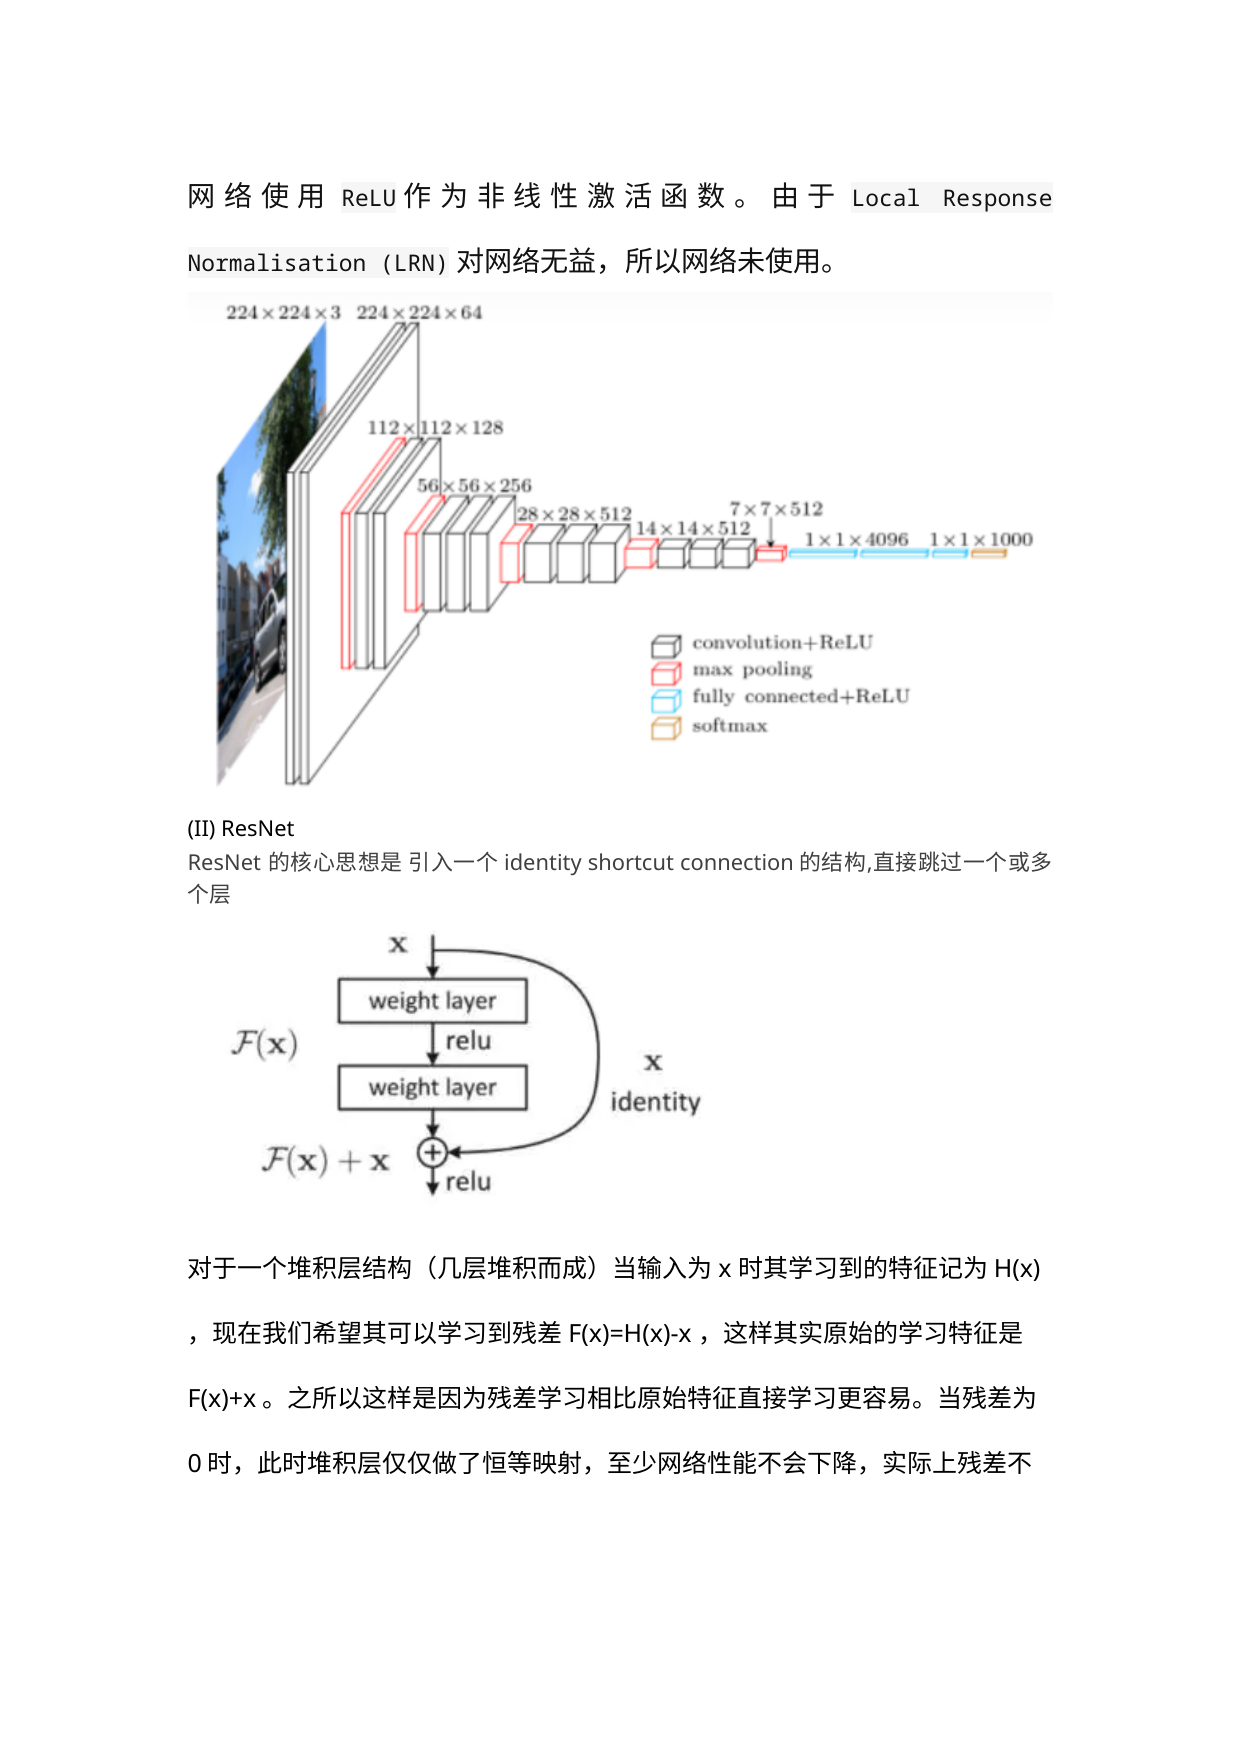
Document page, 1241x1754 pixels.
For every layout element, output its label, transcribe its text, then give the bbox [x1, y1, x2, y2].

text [187, 162, 1053, 292]
picture [187, 909, 724, 1216]
text ResNet 的核心思想是 引入一个 identity shortcut connection的结构,直接跳过一个或多个层 [187, 844, 1053, 909]
text (II) ResNet [187, 812, 1053, 844]
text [187, 1234, 1053, 1494]
picture [187, 292, 1053, 805]
